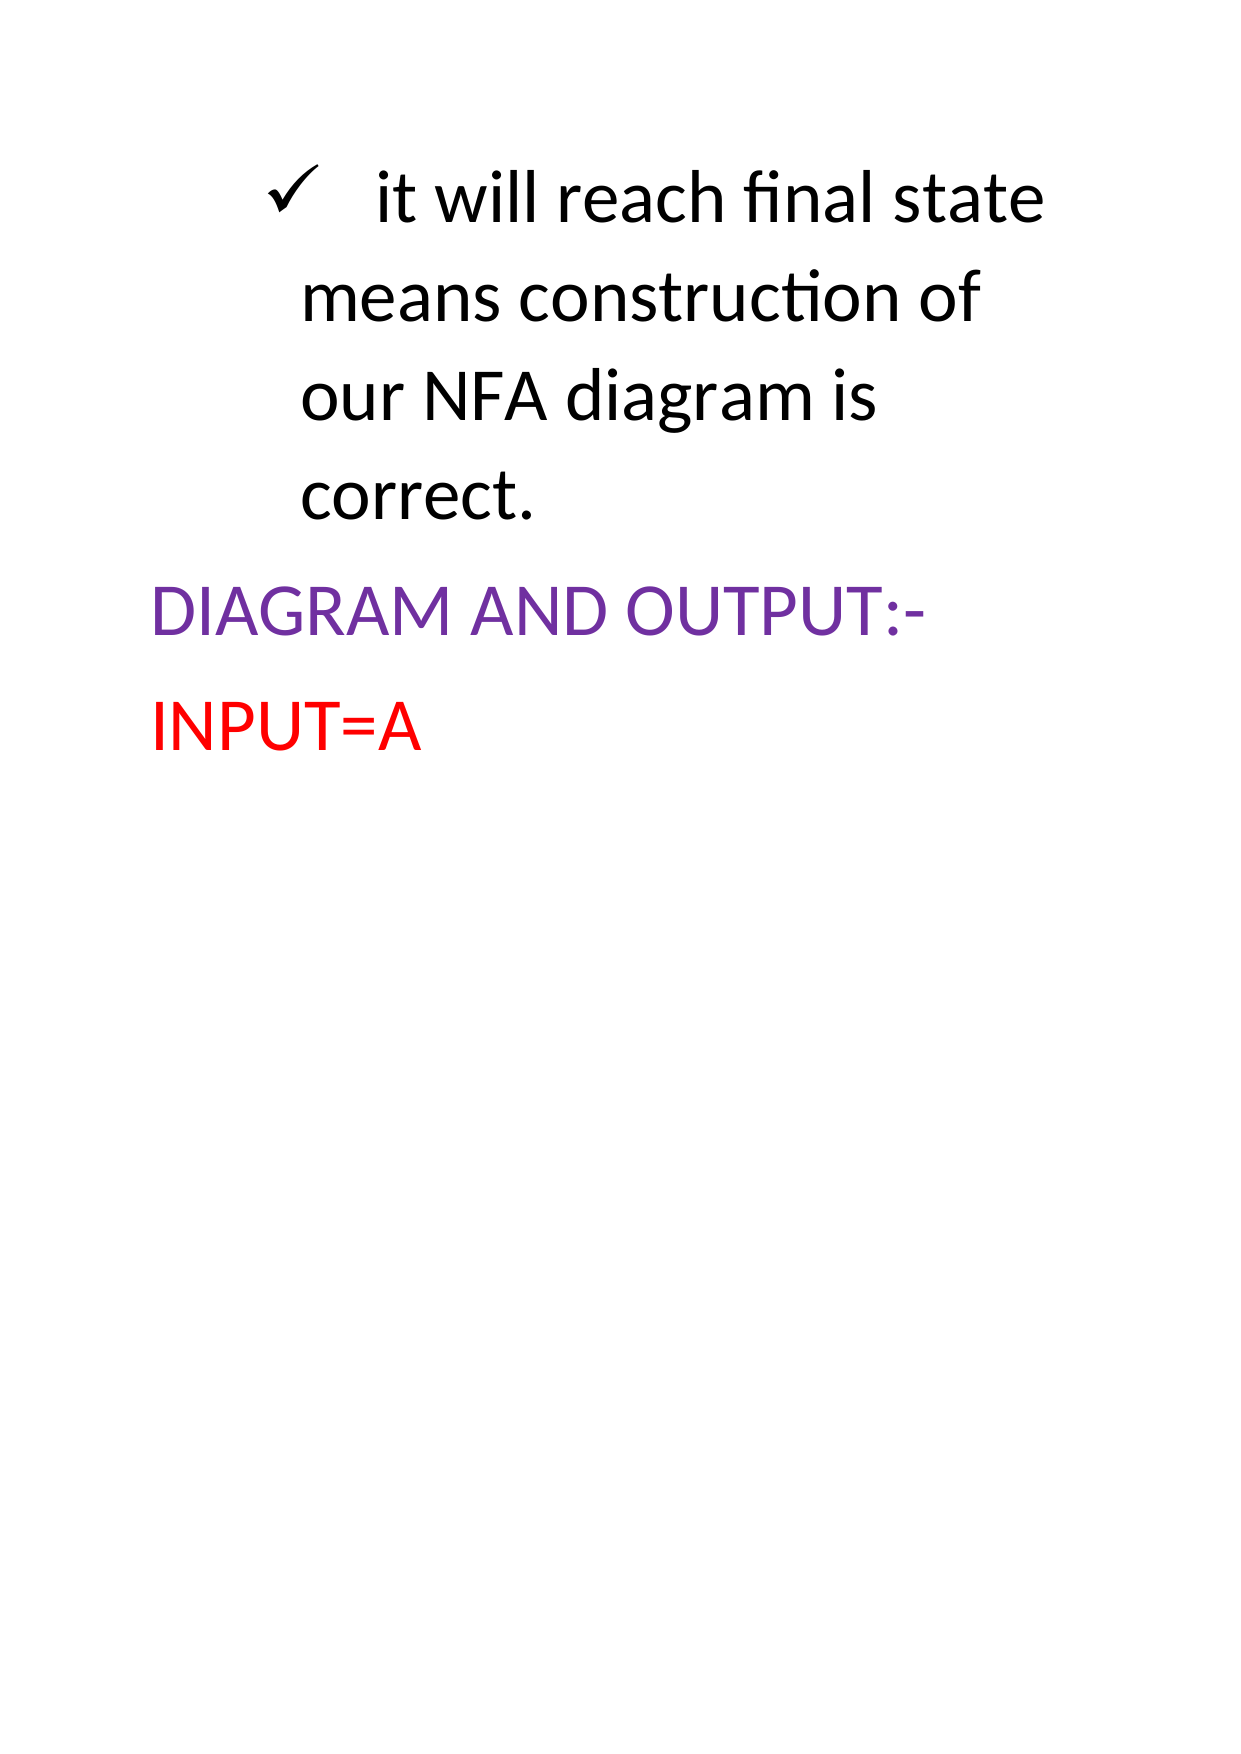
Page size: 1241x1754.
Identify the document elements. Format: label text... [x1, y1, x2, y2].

text INPUT=A [150, 678, 1090, 769]
list it will reach final state means construction of our NFA diagram is correct. [262, 150, 1090, 538]
text DIAGRAM AND OUTPUT:- [150, 562, 1090, 654]
